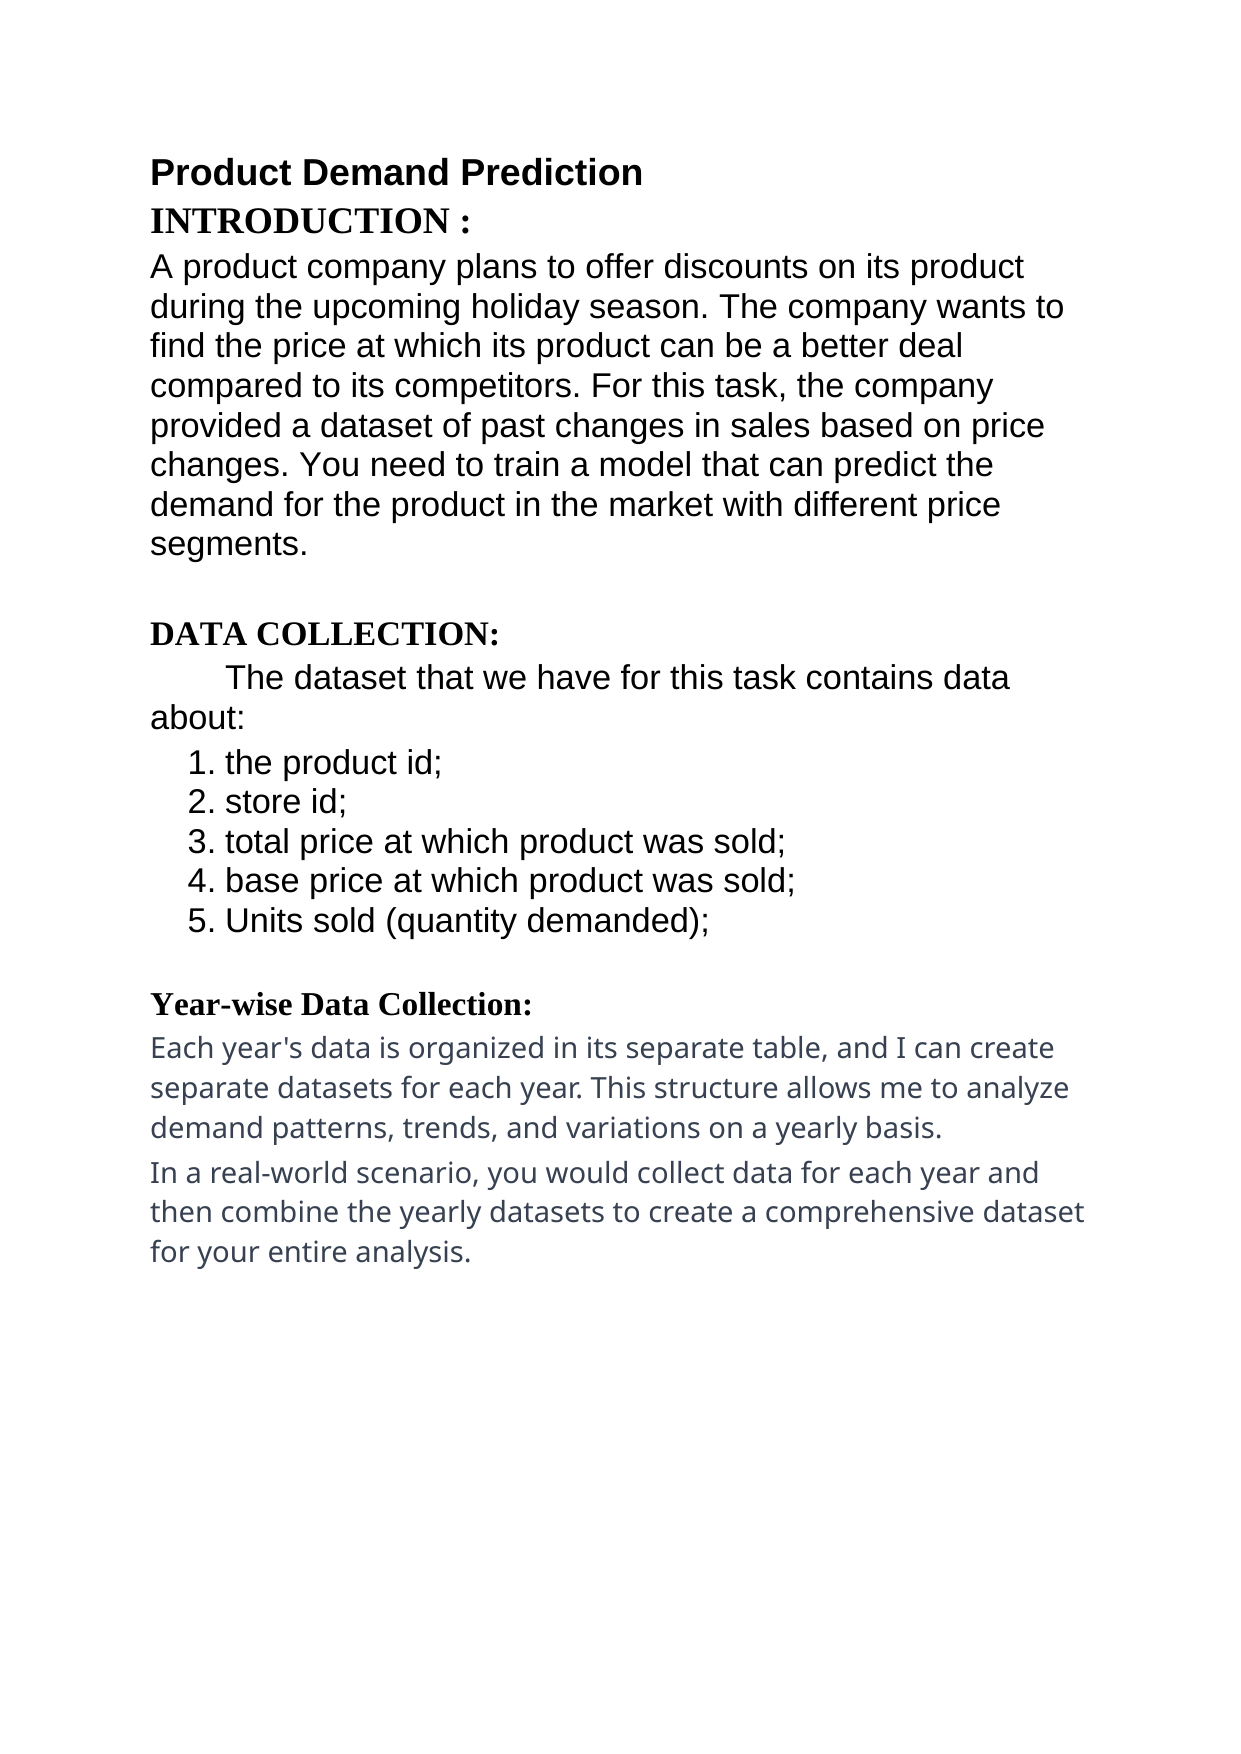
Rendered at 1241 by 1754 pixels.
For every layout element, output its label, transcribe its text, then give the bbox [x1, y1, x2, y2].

text DATA COLLECTION: [150, 613, 1090, 652]
text Each year's data is organized in its separate table, and I can create separate datasets for each year. This structure allows me to analyze demand patterns, trends, and variations on a yearly basis. [150, 1028, 1090, 1147]
text INTRODUCTION : [150, 198, 1090, 241]
list Units sold (quantity demanded); [187, 900, 1090, 940]
text A product company plans to offer discounts on its product during the upcoming holiday season. The company wants to find the price at which its product can be a better deal compared to its competitors. For this task, the company provided a dataset of past changes in sales based on price changes. You need to train a model that can predict the demand for the product in the market with different price segments. [150, 246, 1090, 563]
list base price at which product was sold; [187, 861, 1090, 900]
list store id; [187, 781, 1090, 821]
text Product Demand Prediction [150, 150, 1090, 193]
text In a real-world scenario, you would collect data for each year and then combine the yearly datasets to create a comprehensive dataset for your entire analysis. [150, 1152, 1090, 1271]
text The dataset that we have for this task contains data about: [150, 657, 1090, 737]
text Year-wise Data Collection: [150, 984, 1090, 1023]
list the product id; [187, 742, 1090, 781]
list total price at which product was sold; [187, 821, 1090, 861]
